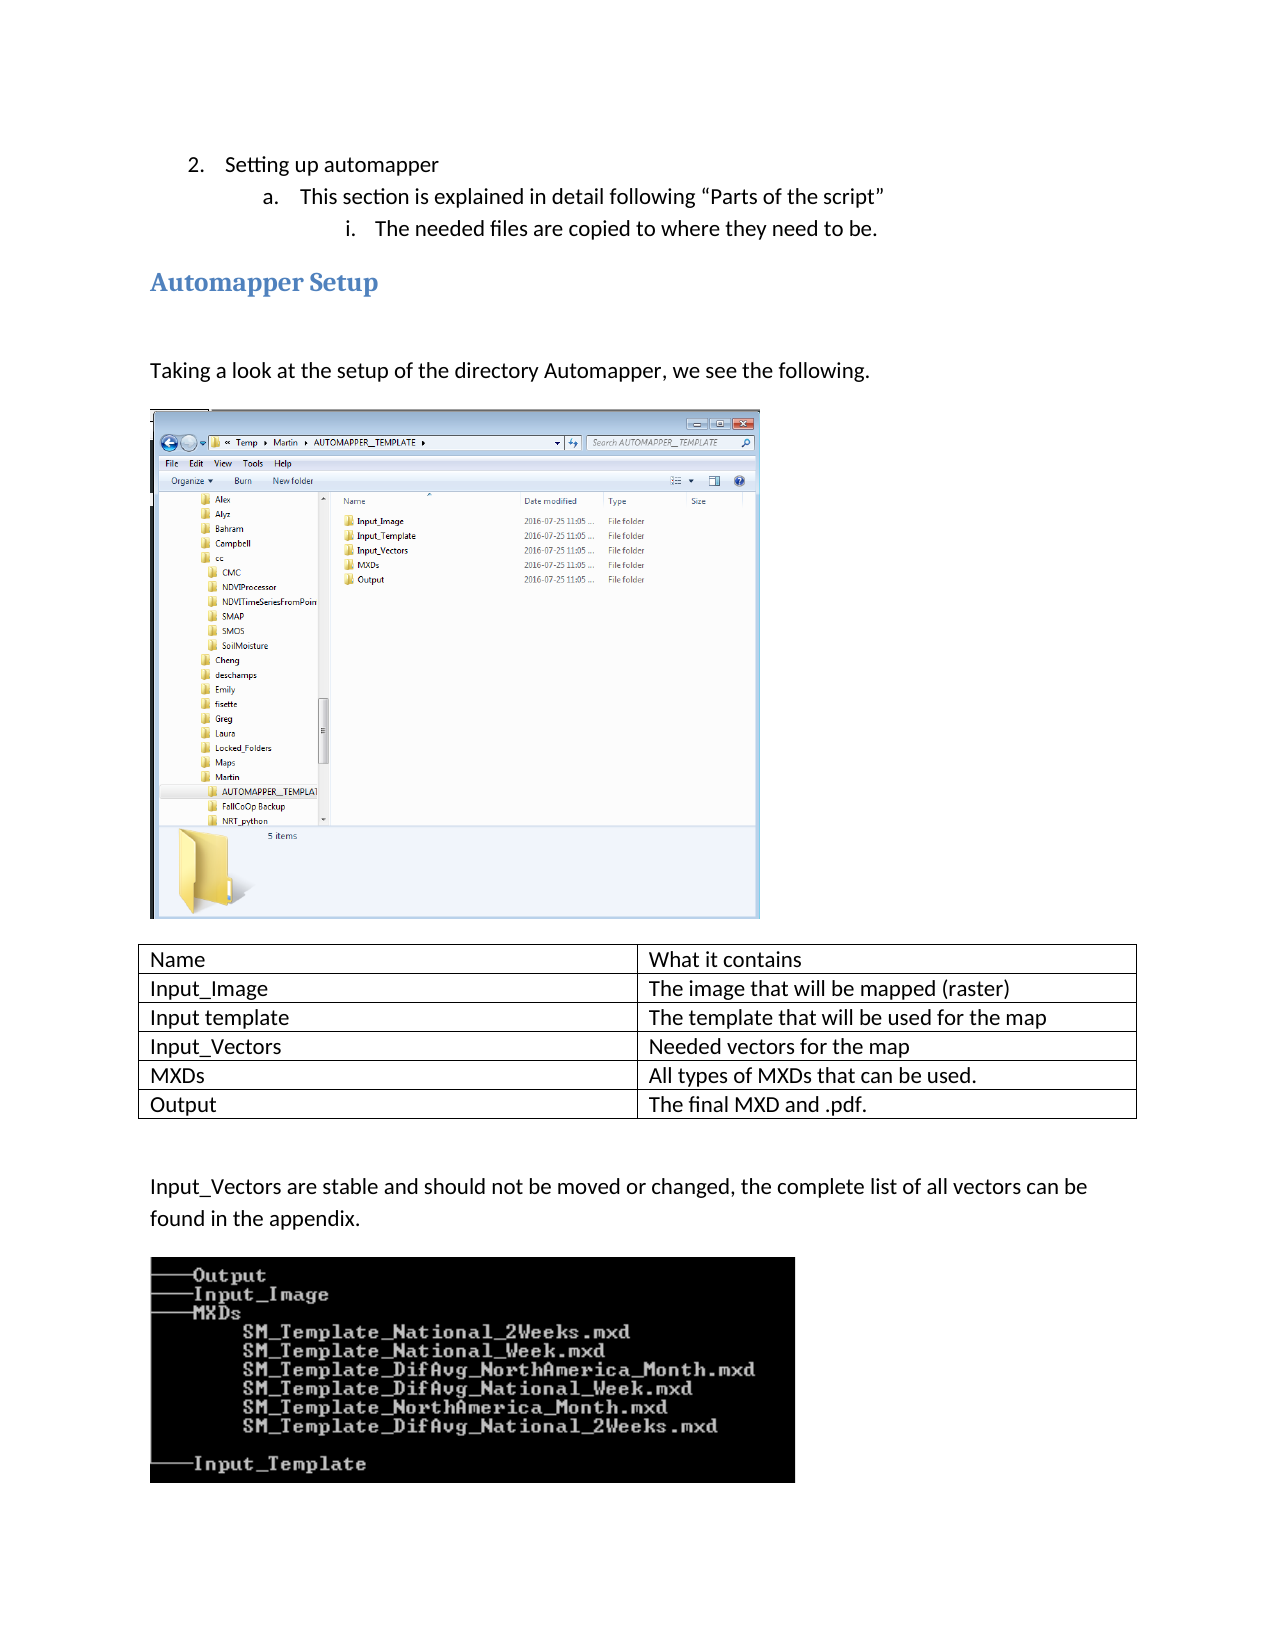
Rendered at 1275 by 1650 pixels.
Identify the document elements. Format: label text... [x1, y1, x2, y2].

table_cell All types of MXDs that can be used. [638, 1061, 1136, 1089]
table_cell Input_Vectors [139, 1032, 637, 1060]
table_header What it contains [638, 945, 1136, 973]
table_cell MXDs [139, 1061, 637, 1089]
list Setting up automapper [187, 150, 1125, 178]
subtitle Automapper Setup [150, 267, 1125, 298]
list This section is explained in detail following “Parts of the script” [262, 182, 1125, 210]
table_cell The image that will be mapped (raster) [638, 974, 1136, 1002]
table_cell The final MXD and .pdf. [638, 1090, 1136, 1118]
table_cell Input_Image [139, 974, 637, 1002]
table_cell The template that will be used for the map [638, 1003, 1136, 1031]
table_cell Needed vectors for the map [638, 1032, 1136, 1060]
table_header Name [139, 945, 637, 973]
list The needed files are copied to where they need to be. [356, 214, 1125, 242]
text Input_Vectors are stable and should not be moved or changed, the complete list of all vectors can be found in the appendix. [150, 1172, 1125, 1232]
table_cell Input template [139, 1003, 637, 1031]
text Taking a look at the setup of the directory Automapper, we see the following. [150, 356, 1125, 384]
table_cell Output [139, 1090, 637, 1118]
picture [150, 409, 760, 919]
picture [150, 1257, 796, 1483]
